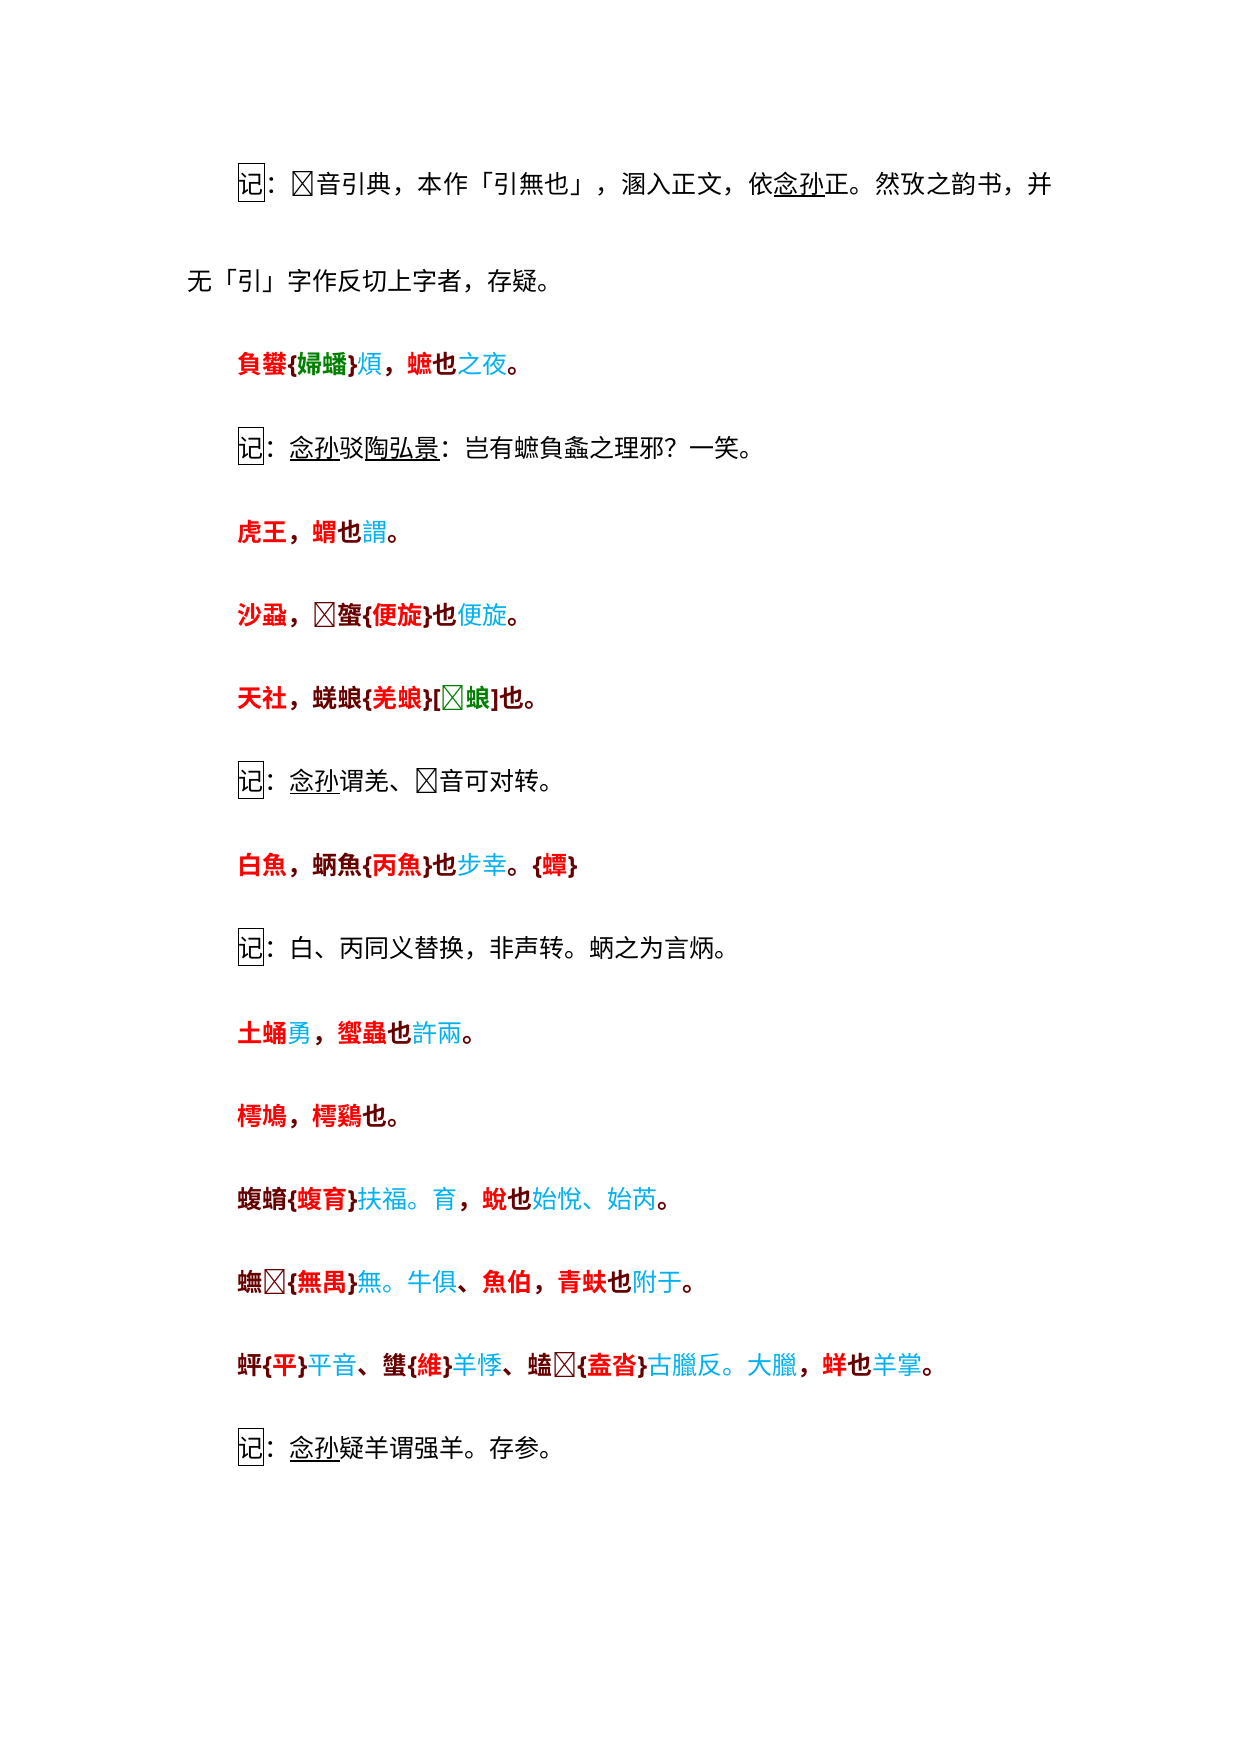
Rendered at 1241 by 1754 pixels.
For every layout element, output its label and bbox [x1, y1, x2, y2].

picture [290, 1022, 303, 1026]
picture [684, 1365, 694, 1372]
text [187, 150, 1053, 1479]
picture [784, 1365, 794, 1372]
